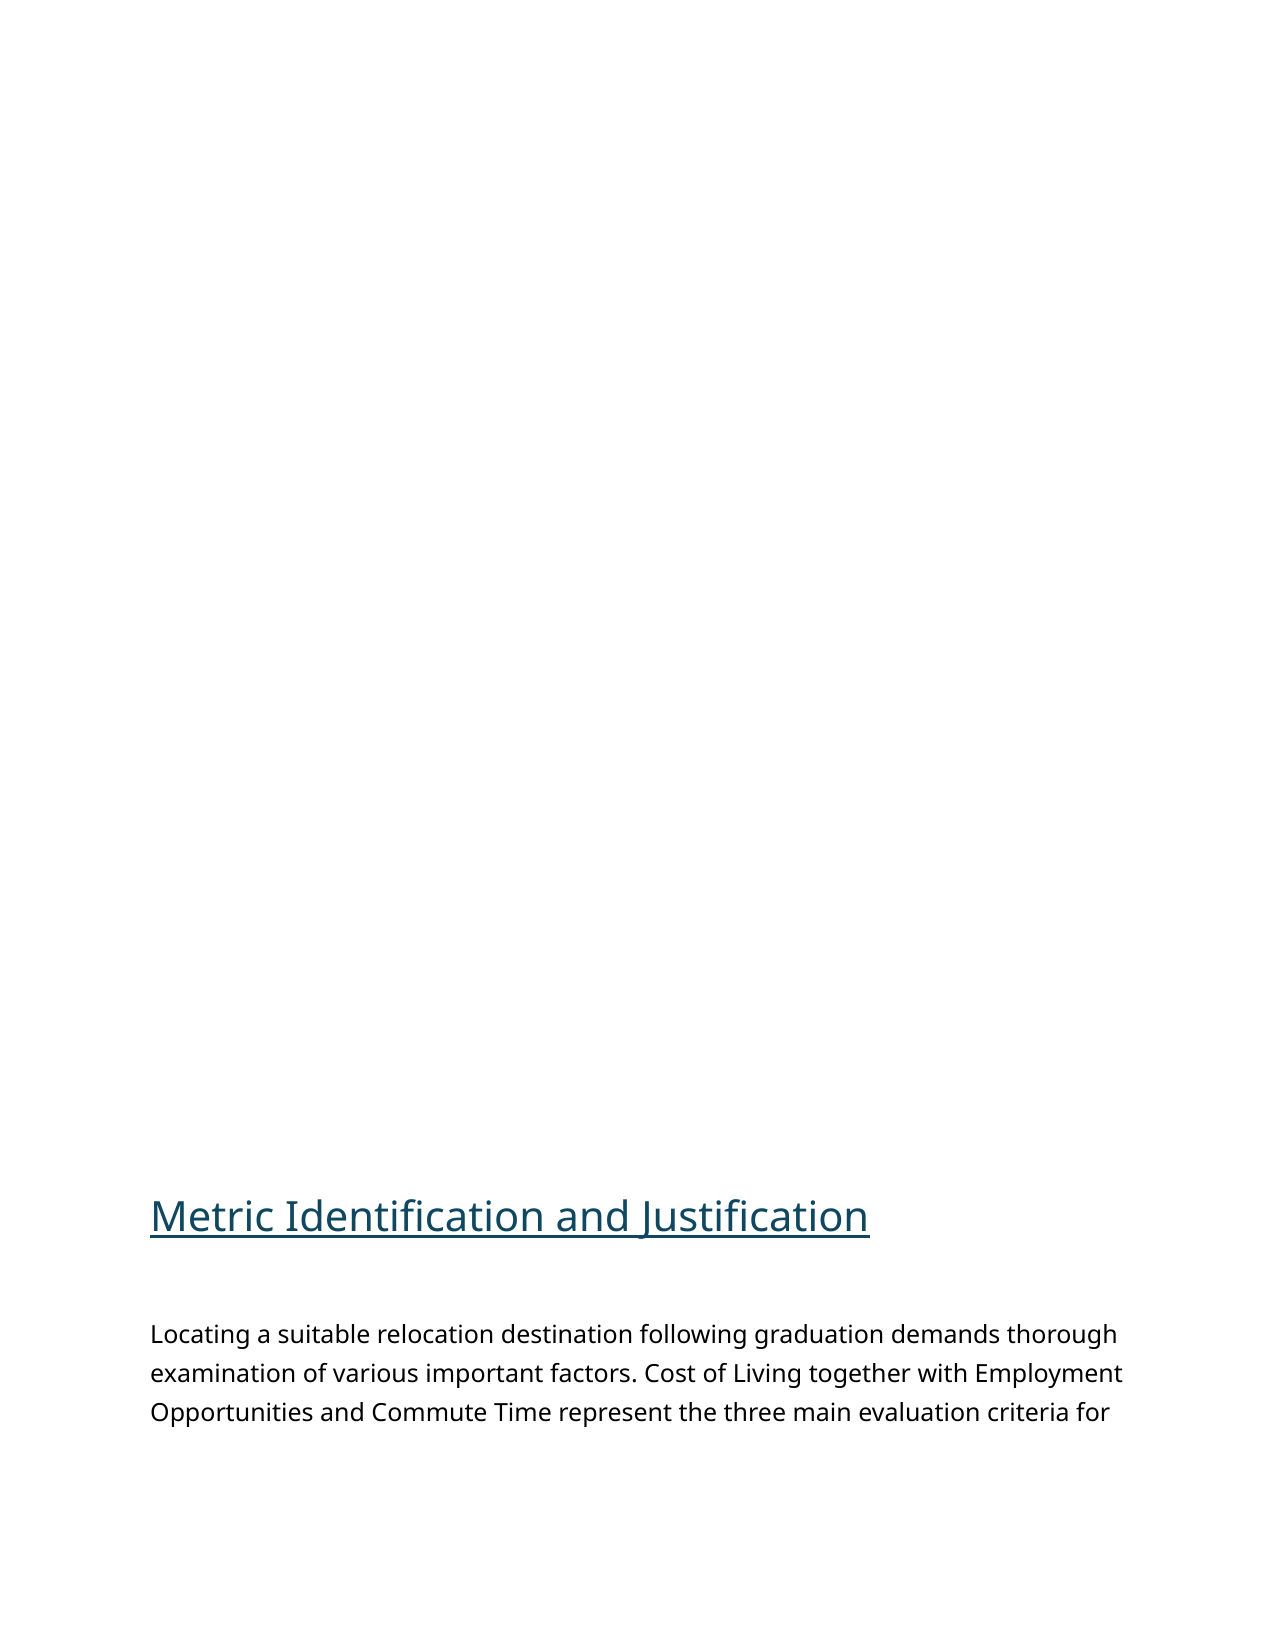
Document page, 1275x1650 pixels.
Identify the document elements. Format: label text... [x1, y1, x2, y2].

subtitle Metric Identification and Justification [150, 1187, 1125, 1244]
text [150, 1317, 1125, 1429]
